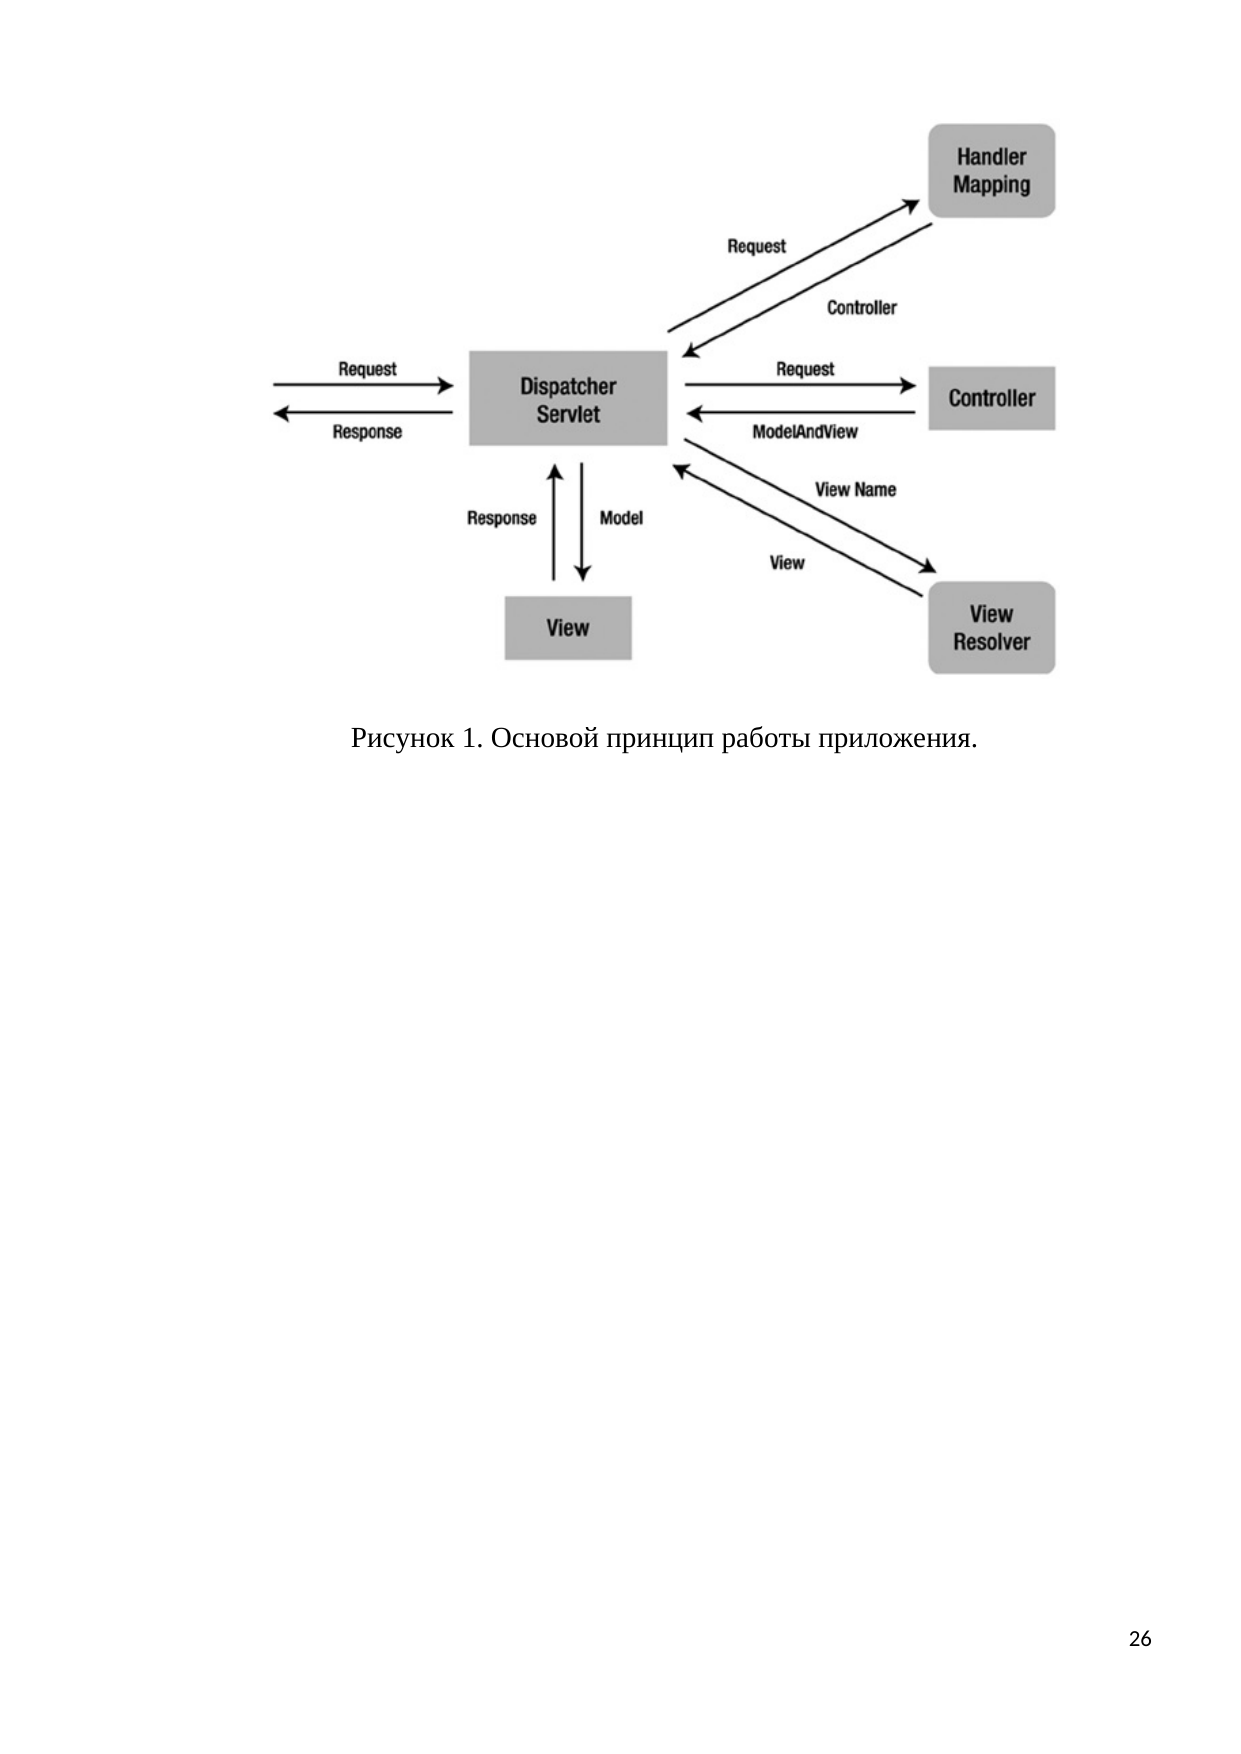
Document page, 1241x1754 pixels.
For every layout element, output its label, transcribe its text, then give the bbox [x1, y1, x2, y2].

text Рисунок 1. Основой принцип работы приложения. [177, 720, 1152, 754]
picture [268, 118, 1060, 679]
